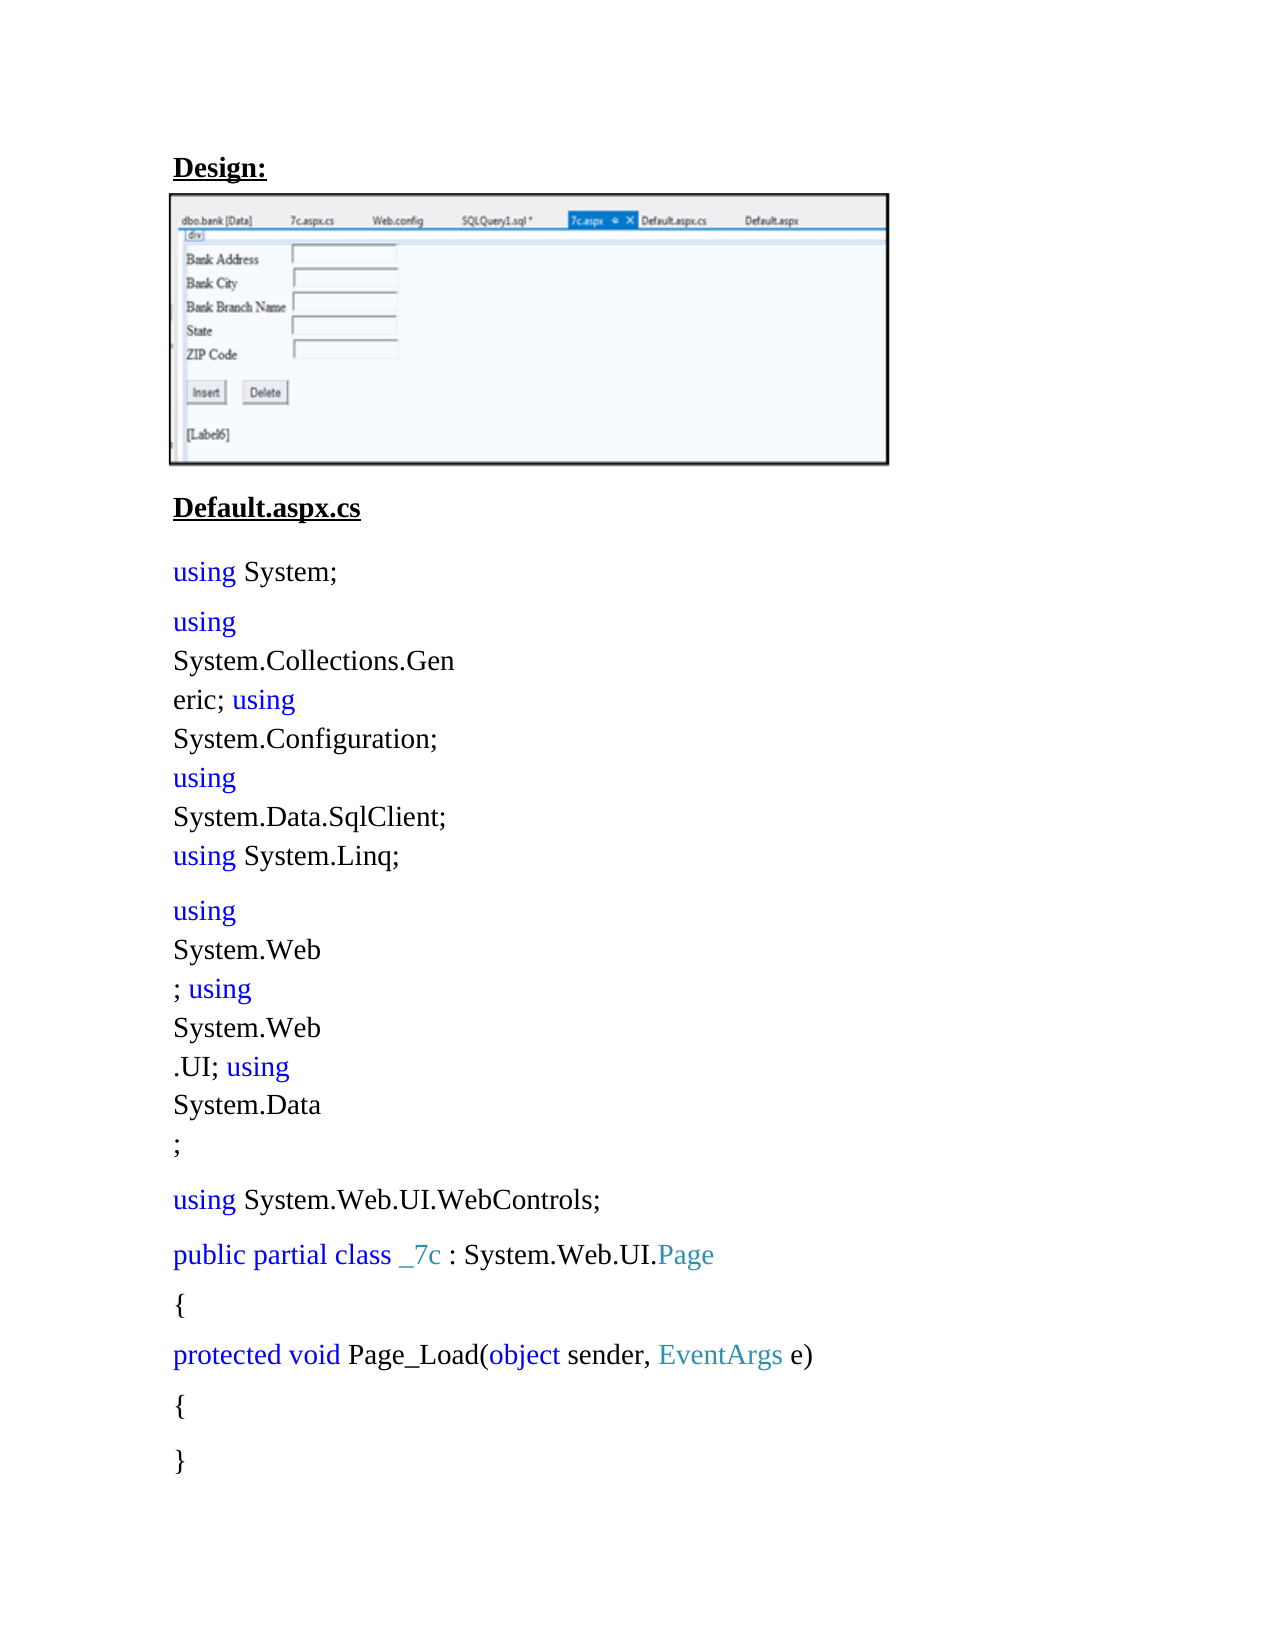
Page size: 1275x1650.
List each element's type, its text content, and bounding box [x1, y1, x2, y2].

text Default.aspx.cs [173, 490, 1125, 524]
text { [173, 1388, 1125, 1422]
subtitle Design: [173, 150, 1125, 183]
text protected void Page_Load(object sender, EventArgs e) [173, 1338, 1125, 1371]
text using System.Web; using System.Web.UI; using System.Data; [173, 893, 322, 1160]
text using System.Collections.Generic; using System.Configuration; using System.Data.SqlClient; using System.Linq; [173, 604, 462, 871]
text } [173, 1443, 1125, 1477]
text using System; [173, 554, 1125, 588]
text using System.Web.UI.WebControls; [173, 1182, 1125, 1215]
text public partial class _7c : System.Web.UI.Page [173, 1237, 1125, 1271]
text { [173, 1288, 1125, 1321]
